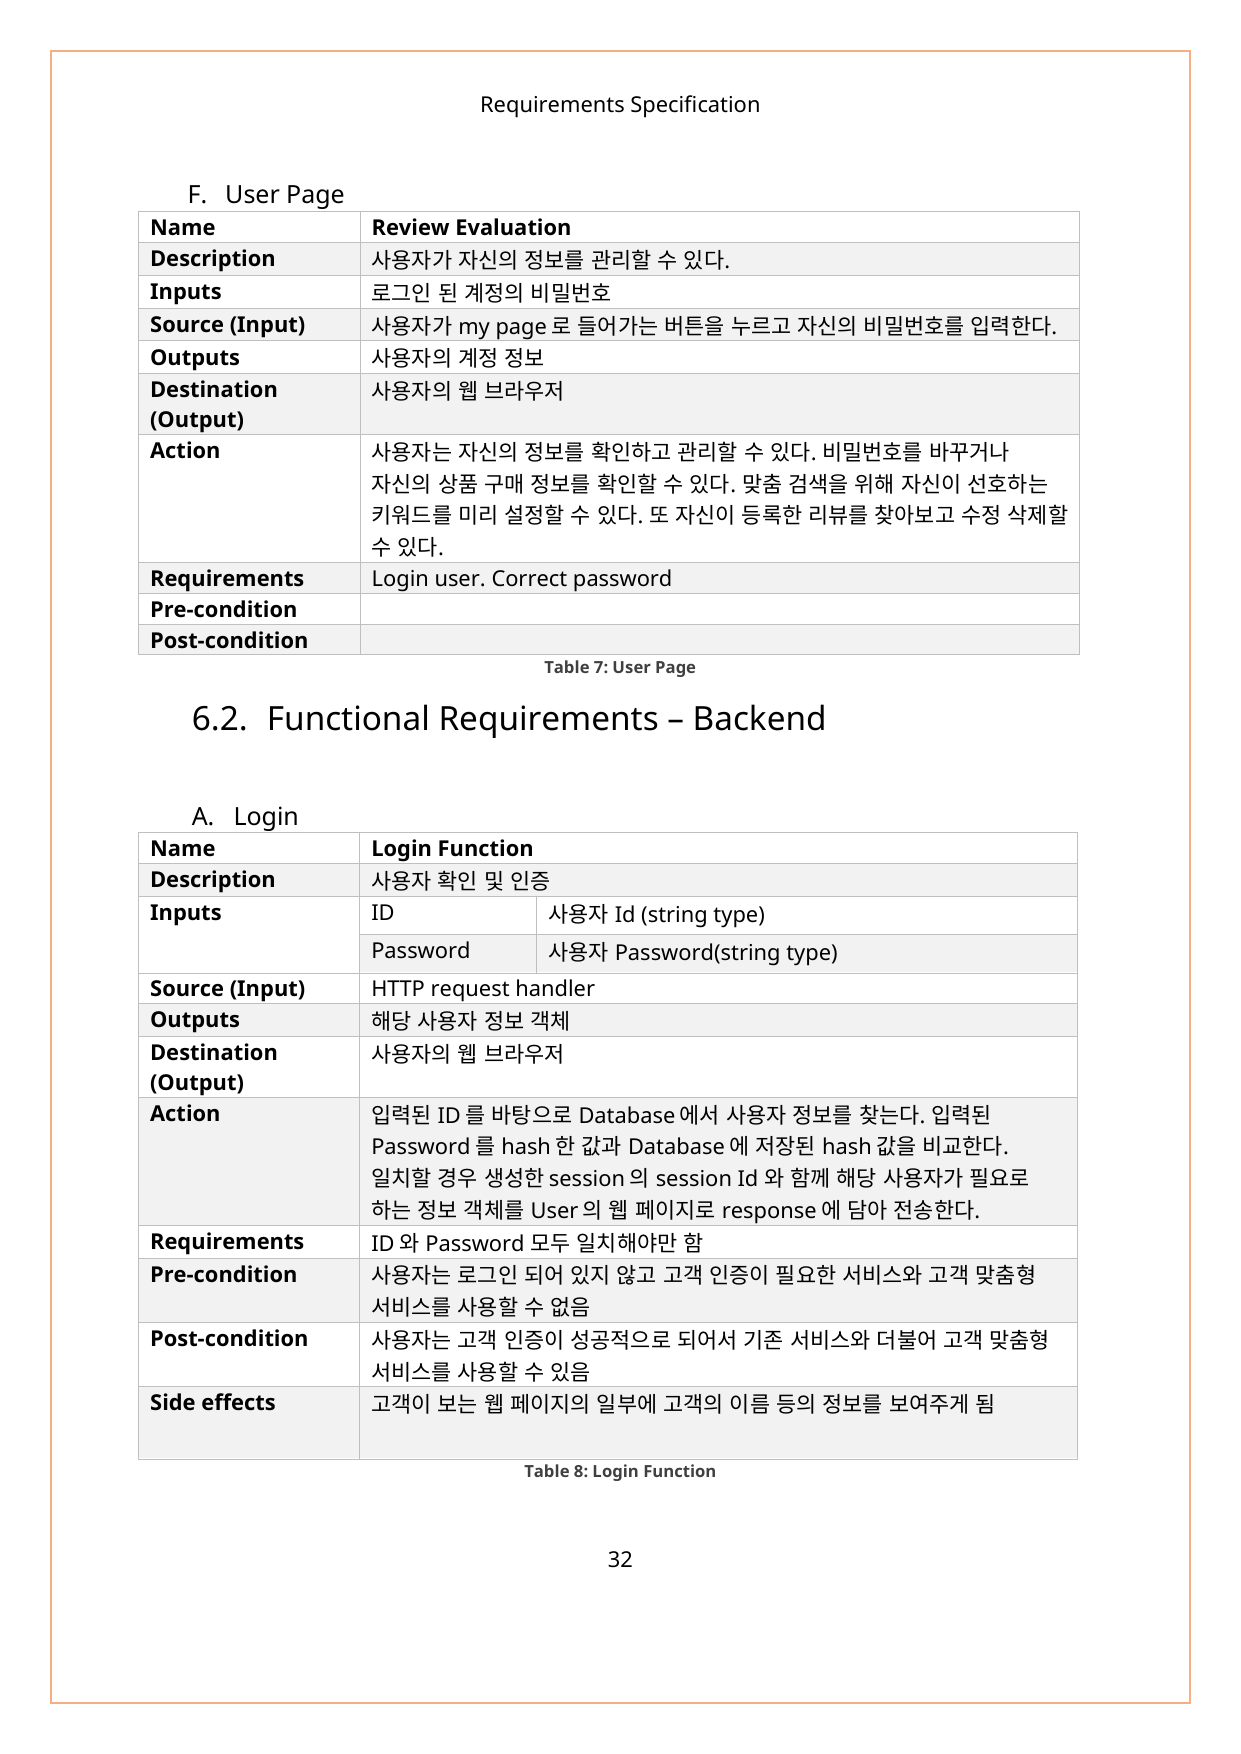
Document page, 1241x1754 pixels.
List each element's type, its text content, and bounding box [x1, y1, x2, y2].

table_cell 사용자의 웹 브라우저 [361, 374, 1079, 434]
table_cell Outputs [139, 341, 360, 373]
table_cell 로그인 된 계정의 비밀번호 [361, 276, 1079, 308]
table_cell 해당 사용자 정보 객체 [360, 1004, 1077, 1036]
table_cell Source (Input) [139, 309, 360, 340]
table_header Review Evaluation [361, 212, 1079, 242]
subtitle Login [192, 798, 1090, 832]
table_cell Post-condition [139, 1323, 359, 1386]
table_cell 사용자 Id (string type) [537, 897, 1077, 934]
table_cell 사용자의 웹 브라우저 [360, 1037, 1077, 1097]
table_cell Action [139, 435, 360, 562]
table_cell 사용자는 로그인 되어 있지 않고 고객 인증이 필요한 서비스와 고객 맞춤형 서비스를 사용할 수 없음 [360, 1259, 1077, 1322]
table_cell Post-condition [139, 625, 360, 654]
table_cell 사용자는 고객 인증이 성공적으로 되어서 기존 서비스와 더불어 고객 맞춤형 서비스를 사용할 수 있음 [360, 1323, 1077, 1386]
table_cell 입력된 ID를 바탕으로 Database에서 사용자 정보를 찾는다. 입력된 Password를 hash한 값과 Database에 저장된 hash값을 비교한다. 일치할 경우 생성한session의 session Id 와 함께 해당 사용자가 필요로 하는 정보 객체를 User의 웹 페이지로 response에 담아 전송한다. [360, 1098, 1077, 1225]
table_header Name [139, 212, 360, 242]
table_cell 사용자가 my page로 들어가는 버튼을 누르고 자신의 비밀번호를 입력한다. [361, 309, 1079, 340]
table_cell Side effects [139, 1387, 359, 1458]
table_cell 사용자 확인 및 인증 [360, 864, 1077, 896]
table_cell HTTP request handler [360, 974, 1077, 1003]
table_cell Source (Input) [139, 974, 359, 1003]
table_cell 사용자가 자신의 정보를 관리할 수 있다. [361, 243, 1079, 275]
table_cell ID [360, 897, 536, 934]
table_cell Pre-condition [139, 1259, 359, 1322]
table_cell Action [139, 1098, 359, 1225]
table_cell Pre-condition [139, 594, 360, 623]
table_cell Inputs [139, 276, 360, 308]
table_cell Login user. Correct password [361, 563, 1079, 593]
table_cell 고객이 보는 웹 페이지의 일부에 고객의 이름 등의 정보를 보여주게 됨 [360, 1387, 1077, 1458]
table_cell 사용자의 계정 정보 [361, 341, 1079, 373]
table_cell Description [139, 243, 360, 275]
table_cell Requirements [139, 563, 360, 593]
table_cell [361, 625, 1079, 654]
subtitle Functional Requirements – Backend [192, 695, 1090, 740]
table_cell 사용자는 자신의 정보를 확인하고 관리할 수 있다. 비밀번호를 바꾸거나 자신의 상품 구매 정보를 확인할 수 있다. 맞춤 검색을 위해 자신이 선호하는 키워드를 미리 설정할 수 있다. 또 자신이 등록한 리뷰를 찾아보고 수정 삭제할 수 있다. [361, 435, 1079, 562]
table_cell [361, 594, 1079, 623]
table_cell Description [139, 864, 359, 896]
table_cell Destination (Output) [139, 374, 360, 434]
table_cell Inputs [139, 897, 359, 972]
table_cell 사용자 Password(string type) [537, 935, 1077, 972]
table_header Name [139, 833, 359, 863]
subtitle User Page [187, 177, 1090, 211]
table_cell Requirements [139, 1226, 359, 1257]
table_cell Outputs [139, 1004, 359, 1036]
table_header Login Function [360, 833, 1077, 863]
table_cell Password [360, 935, 536, 972]
table_cell Destination (Output) [139, 1037, 359, 1097]
table_cell ID와 Password 모두 일치해야만 함 [360, 1226, 1077, 1257]
